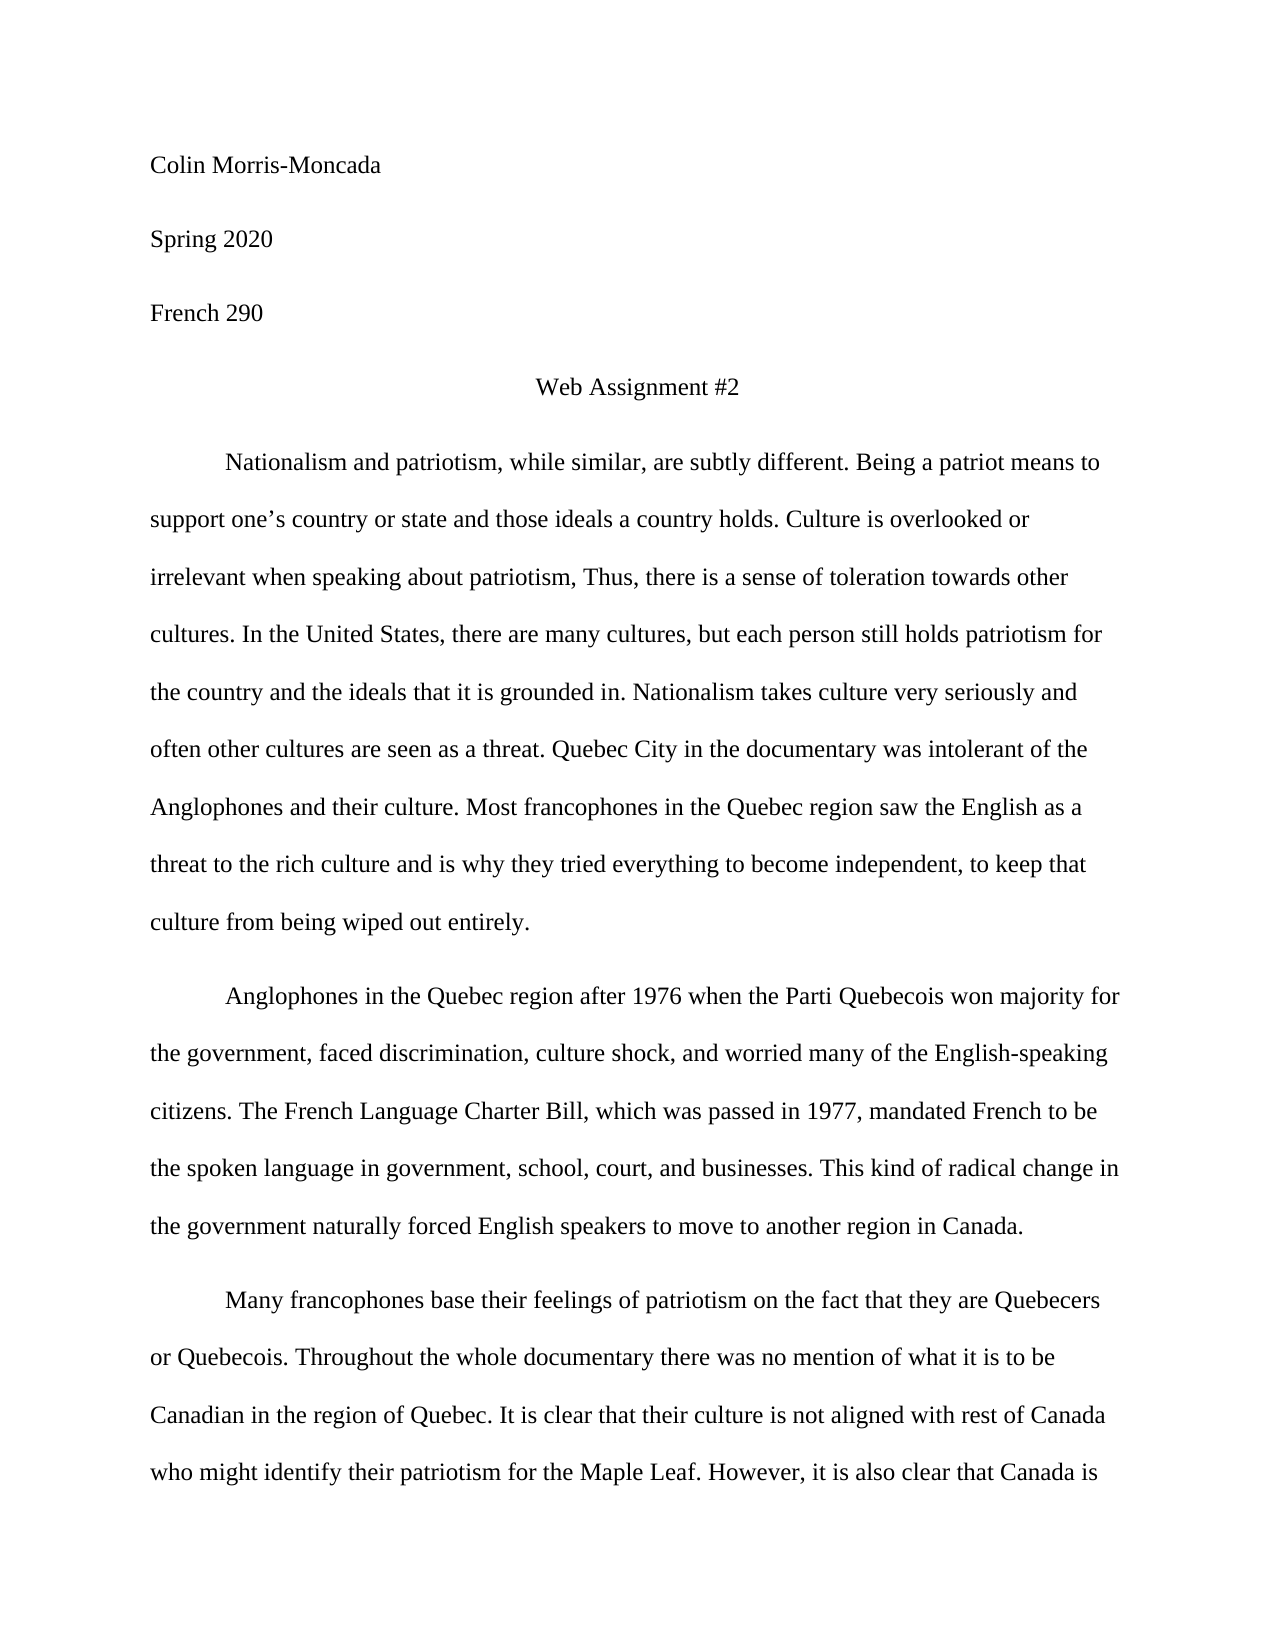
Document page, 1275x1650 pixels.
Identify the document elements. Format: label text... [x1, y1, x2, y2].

text Anglophones in the Quebec region after 1976 when the Parti Quebecois won majority for the government, faced discrimination, culture shock, and worried many of the English-speaking citizens. The French Language Charter Bill, which was passed in 1977, mandated French to be the spoken language in government, school, court, and businesses. This kind of radical change in the government naturally forced English speakers to move to another region in Canada. [150, 981, 1125, 1239]
text Spring 2020 [150, 224, 1125, 253]
text Colin Morris-Moncada [150, 150, 1125, 179]
text French 290 [150, 298, 1125, 327]
text Web Assignment #2 [150, 372, 1125, 401]
text Nationalism and patriotism, while similar, are subtly different. Being a patriot means to support one’s country or state and those ideals a country holds. Culture is overlooked or irrelevant when speaking about patriotism, Thus, there is a sense of toleration towards other cultures. In the United States, there are many cultures, but each person still holds patriotism for the country and the ideals that it is grounded in. Nationalism takes culture very seriously and often other cultures are seen as a threat. Quebec City in the documentary was intolerant of the Anglophones and their culture. Most francophones in the Quebec region saw the English as a threat to the rich culture and is why they tried everything to become independent, to keep that culture from being wiped out entirely. [150, 447, 1125, 935]
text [150, 1285, 1125, 1486]
